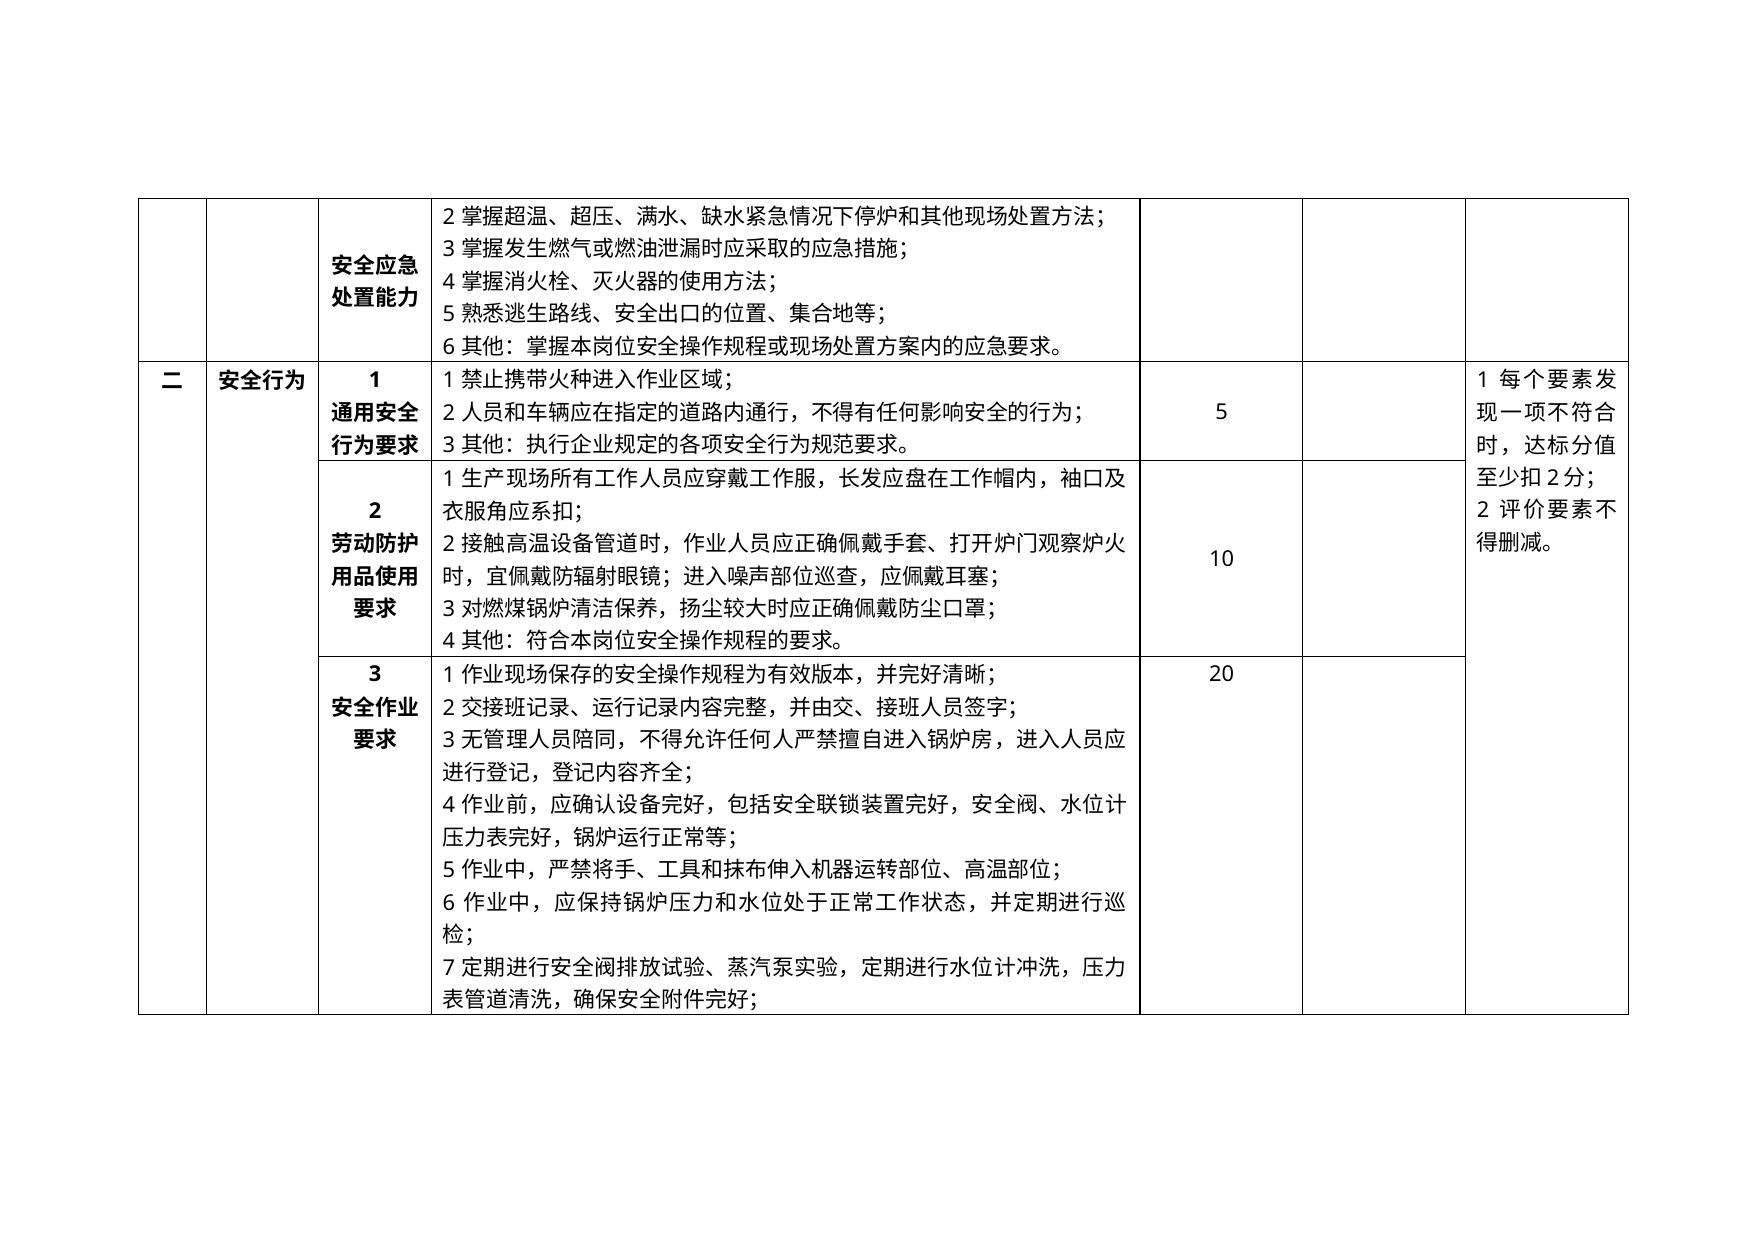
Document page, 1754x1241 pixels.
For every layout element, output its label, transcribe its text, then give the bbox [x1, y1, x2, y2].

table_cell 二 [139, 362, 206, 1014]
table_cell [432, 657, 1139, 1014]
table_cell 安全行为 [207, 362, 318, 1014]
table_cell 10 [1141, 461, 1302, 656]
table_cell [1303, 362, 1465, 460]
table_cell [1303, 199, 1465, 361]
table_cell [1303, 461, 1465, 656]
table_cell 20 [1141, 657, 1302, 1014]
table_cell 1 生产现场所有工作人员应穿戴工作服，长发应盘在工作帽内，袖口及衣服角应系扣； 2 接触高温设备管道时，作业人员应正确佩戴手套、打开炉门观察炉火时，宜佩戴防辐射眼镜；进入噪声部位巡查，应佩戴耳塞； 3 对燃煤锅炉清洁保养，扬尘较大时应正确佩戴防尘口罩； 4 其他：符合本岗位安全操作规程的要求。 [432, 461, 1139, 656]
table_cell 5 [1141, 362, 1302, 460]
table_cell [432, 199, 1139, 361]
table_cell 4 安全应急处置能力 [319, 199, 431, 361]
table_cell 1 通用安全行为要求 [319, 362, 431, 460]
table_cell 5 [1141, 199, 1302, 361]
table_cell 1 禁止携带火种进入作业区域； 2 人员和车辆应在指定的道路内通行，不得有任何影响安全的行为； 3 其他：执行企业规定的各项安全行为规范要求。 [432, 362, 1139, 460]
table_cell 3 安全作业要求 [319, 657, 431, 1014]
table_cell [1303, 657, 1465, 1014]
table_cell 1 每个要素发现一项不符合时，达标分值至少扣2分； 2 评价要素不得删减。 [1466, 362, 1628, 1014]
table_cell 2 劳动防护用品使用要求 [319, 461, 431, 656]
